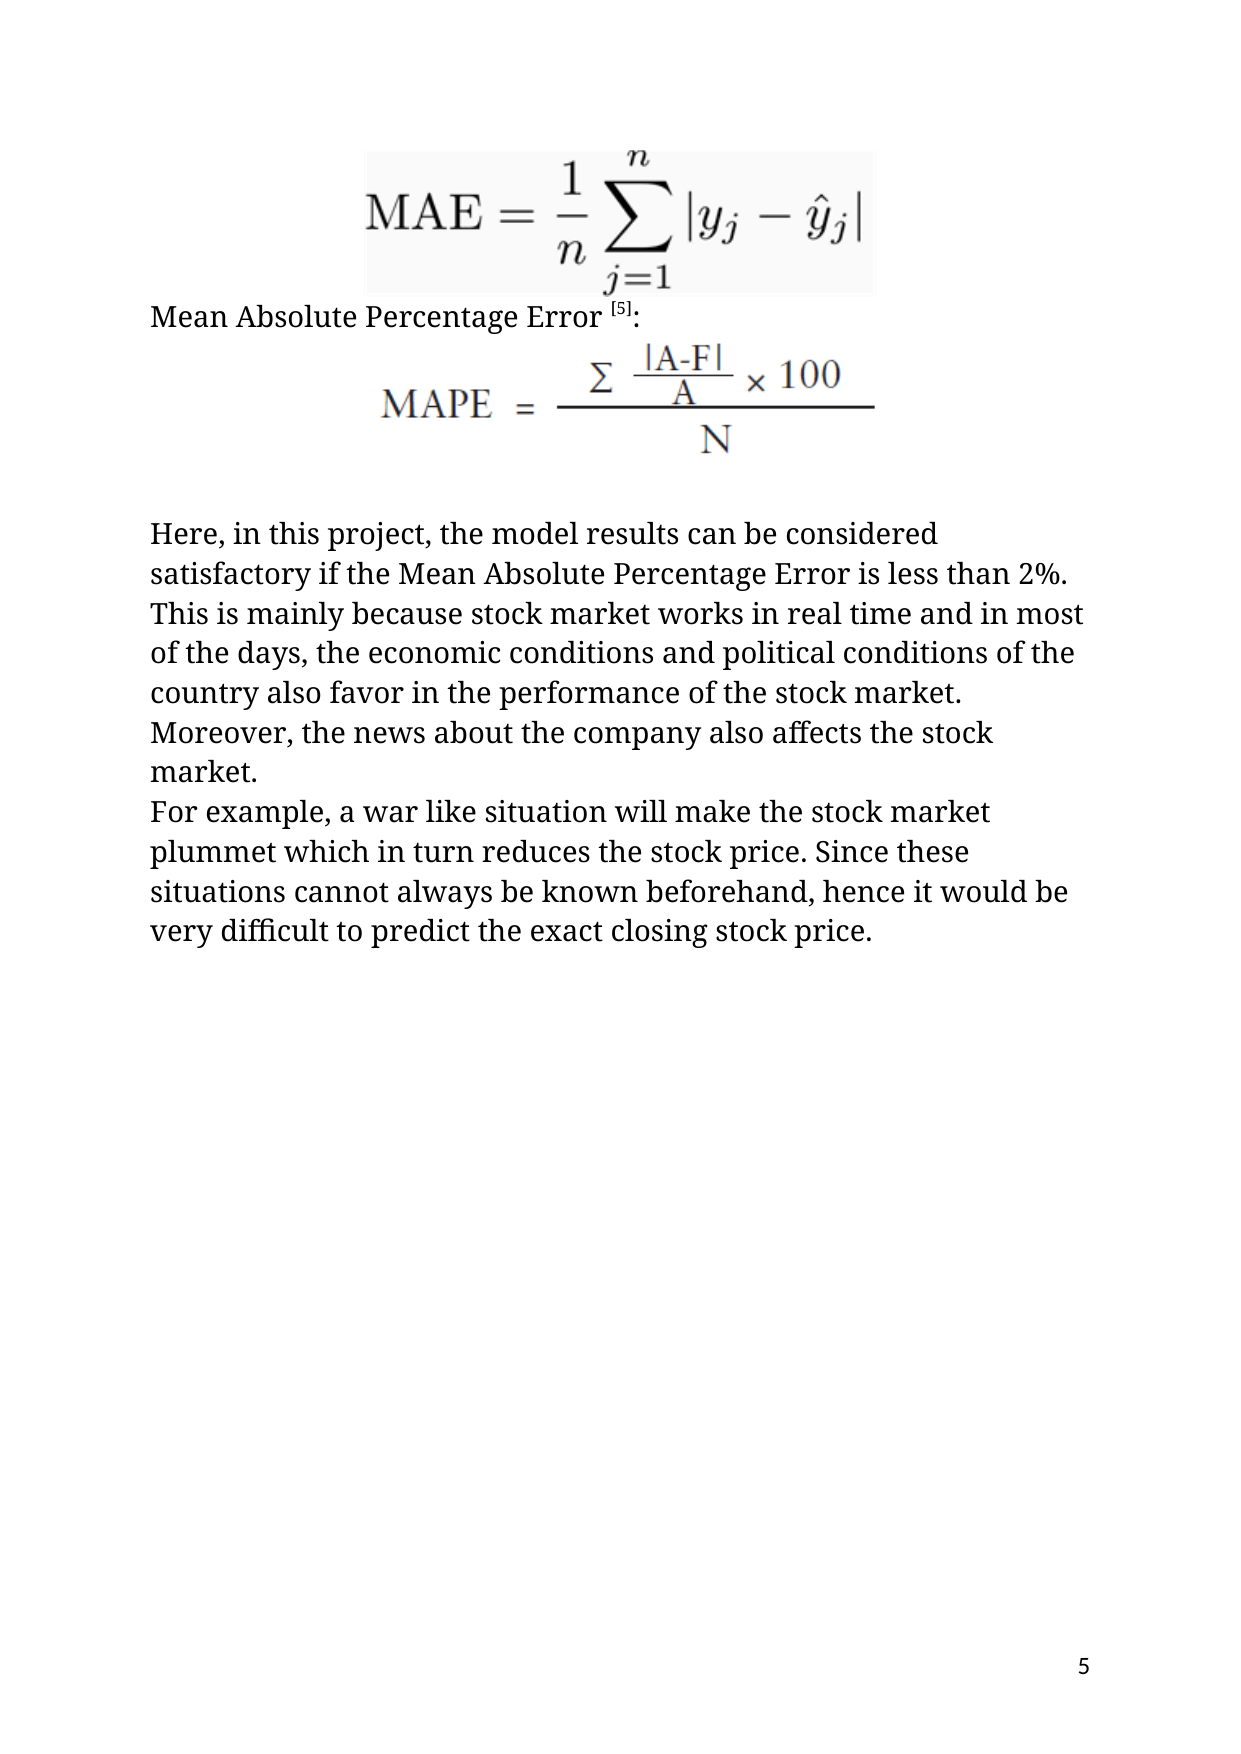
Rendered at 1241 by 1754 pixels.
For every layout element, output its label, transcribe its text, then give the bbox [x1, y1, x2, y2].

text This is mainly because stock market works in real time and in most of the days, the economic conditions and political conditions of the country also favor in the performance of the stock market. Moreover, the news about the company also affects the stock market. [150, 593, 1090, 791]
picture [364, 150, 877, 297]
text Mean Absolute Percentage Error [5]: [150, 296, 1090, 336]
text Here, in this project, the model results can be considered satisfactory if the Mean Absolute Percentage Error is less than 2%. [150, 514, 1090, 593]
picture [344, 336, 897, 474]
text For example, a war like situation will make the stock market plummet which in turn reduces the stock price. Since these situations cannot always be known beforehand, hence it would be very difficult to predict the exact closing stock price. [150, 791, 1090, 950]
